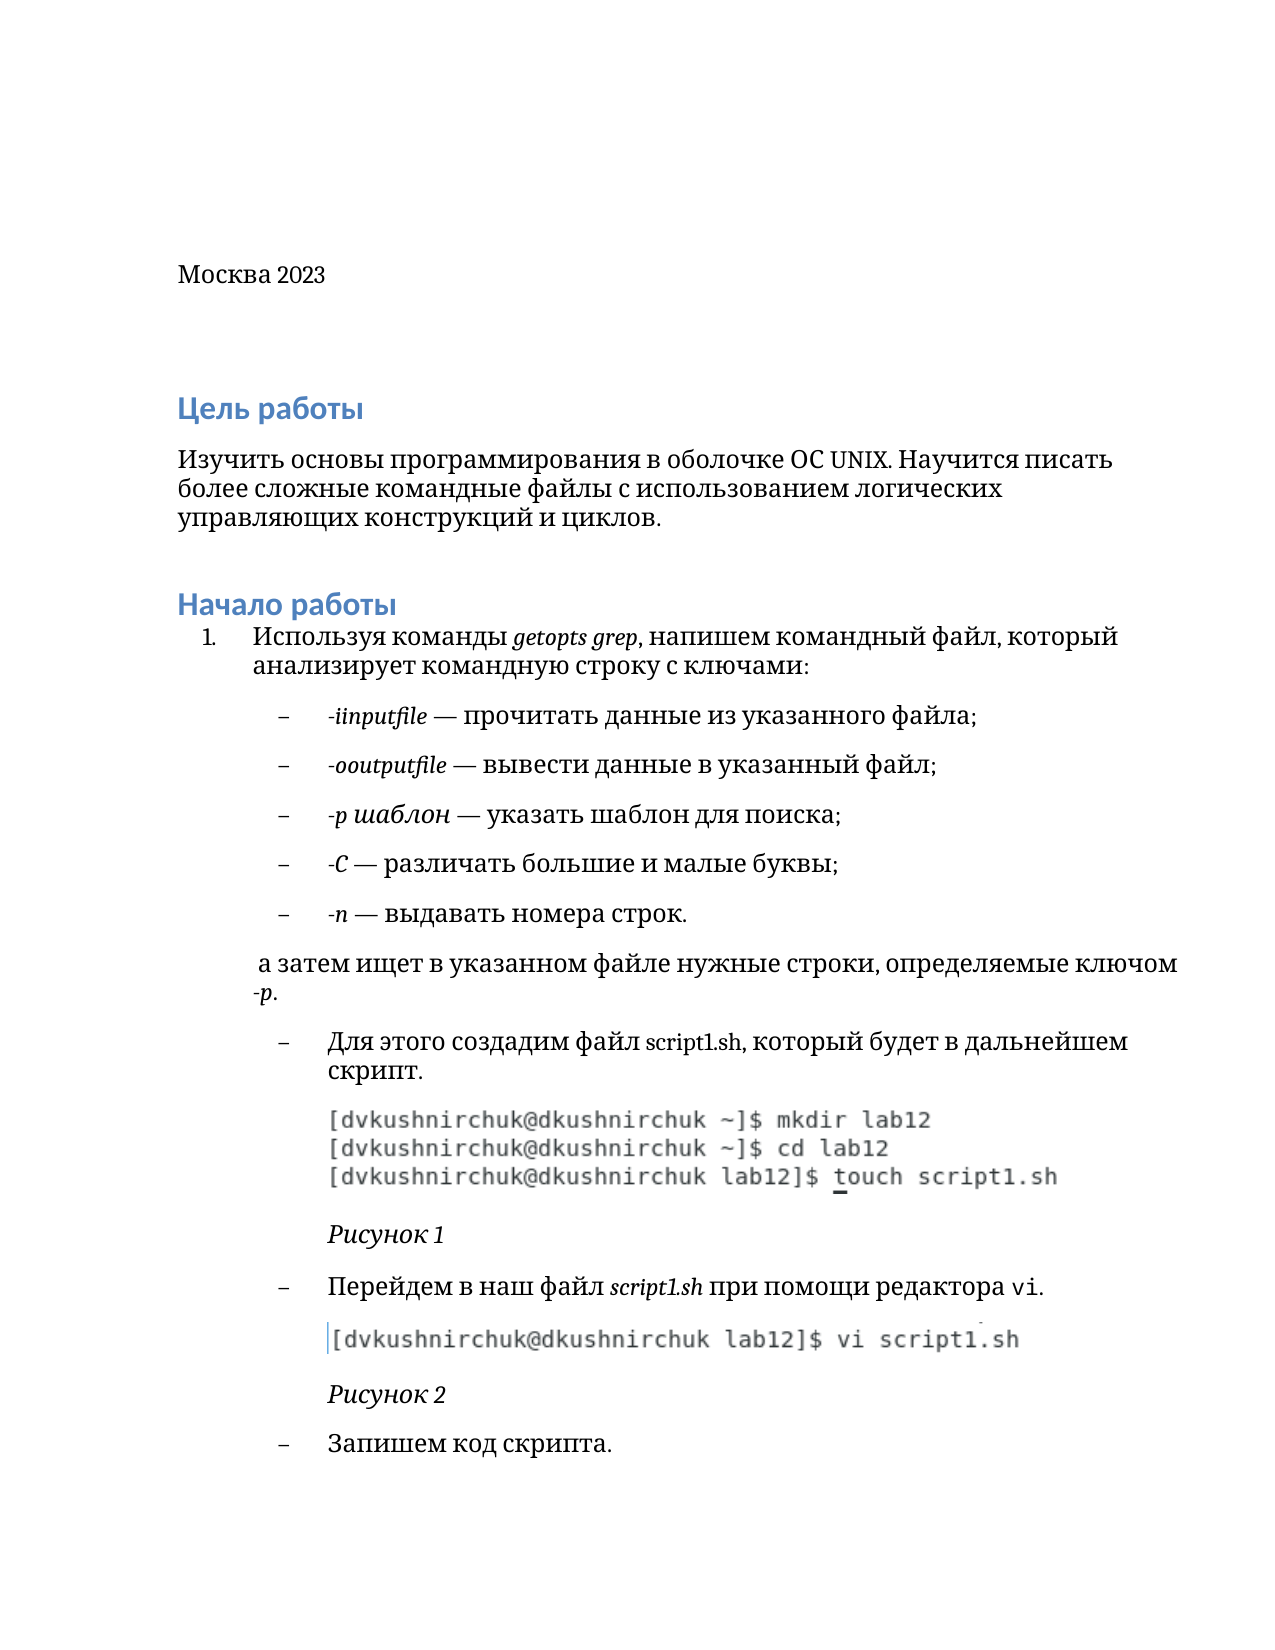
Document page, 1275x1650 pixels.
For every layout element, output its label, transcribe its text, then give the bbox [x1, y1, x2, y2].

list -p шаблон — указать шаблон для поиска; [277, 801, 1186, 829]
list -ooutputfile — вывести данные в указанный файл; [277, 751, 1186, 780]
list -iinputfile — прочитать данные из указанного файла; [277, 702, 1186, 730]
list Рисунок 1 [277, 1221, 1186, 1249]
list Рисунок 2 [277, 1381, 1186, 1409]
list -C — различать большие и малые буквы; [277, 850, 1186, 879]
subtitle Начало работы [177, 583, 1186, 623]
list Используя команды getopts grep, напишем командный файл, который анализирует командную строку с ключами: [202, 623, 1186, 681]
text Изучить основы программирования в оболочке ОС UNIX. Научится писать более сложные командные файлы с использованием логических управляющих конструкций и циклов. [177, 446, 1186, 533]
list Запишем код скрипта. [277, 1430, 1186, 1459]
list Перейдем в наш файл script1.sh при помощи редактора vi. [277, 1270, 1186, 1302]
subtitle Цель работы [177, 387, 1186, 428]
text Москва 2023 [177, 261, 1186, 289]
picture [327, 1322, 1028, 1354]
list -n — выдавать номера строк. [277, 900, 1186, 929]
list Для этого создадим файл script1.sh, который будет в дальнейшем скрипт. [277, 1028, 1186, 1085]
list а затем ищет в указанном файле нужные строки, определяемые ключом -p. [202, 949, 1186, 1007]
picture [327, 1106, 1071, 1194]
